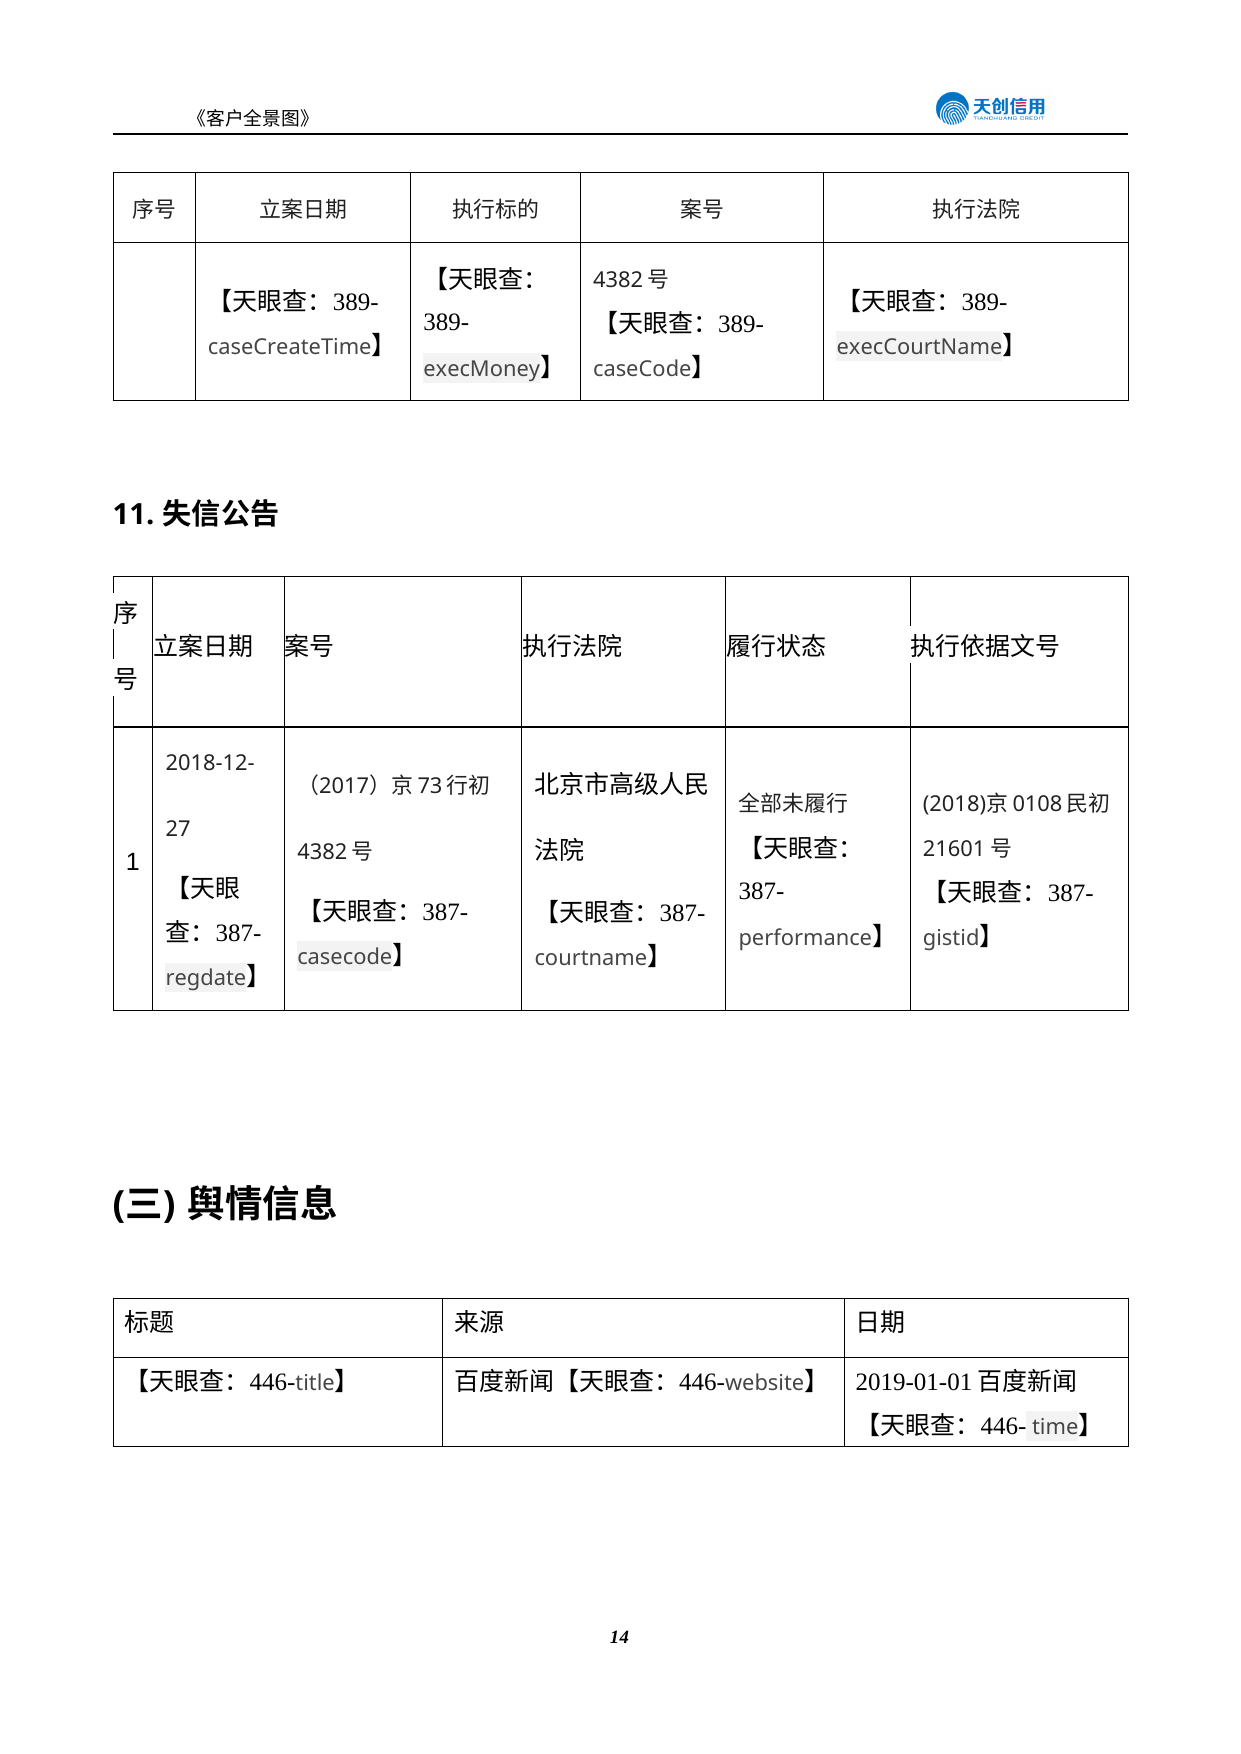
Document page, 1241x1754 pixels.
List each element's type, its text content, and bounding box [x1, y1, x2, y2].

table_header 序号 [114, 173, 195, 242]
table_cell （2017）京73行初4382号 【天眼查：387-casecode】 [285, 728, 521, 1009]
table_cell 1 [114, 728, 152, 1009]
table_header 执行标的 [411, 173, 580, 242]
table_header 案号 [285, 577, 521, 726]
table_header 日期 [845, 1299, 1128, 1357]
picture [932, 88, 1053, 126]
table_header 标题 [114, 1299, 442, 1357]
subtitle 失信公告 [112, 489, 1128, 533]
table_header 序号 [114, 577, 152, 726]
table_header 立案日期 [196, 173, 410, 242]
table_header 执行法院 [824, 173, 1128, 242]
table_header 来源 [443, 1299, 844, 1357]
table_cell 2018-12-27 【天眼查：389-caseCreateTime】 [196, 243, 410, 400]
table_cell 全部未履行 【天眼查：387-performance】 [726, 728, 910, 1009]
table_header 执行依据文号 [911, 577, 1128, 726]
table_cell 1 [114, 243, 195, 400]
table_header 案号 [581, 173, 823, 242]
table_cell 2018-12-27 【天眼查：387-regdate】 [153, 728, 284, 1009]
table_cell 北京市高级人民法院 【天眼查：387-courtname】 [522, 728, 725, 1009]
table_cell 2019-01-01百度新闻【天眼查：446- time】 [845, 1358, 1128, 1446]
table_cell 【天眼查：446-title】 [114, 1358, 442, 1446]
table_cell (2018)京0108民初21601号 【天眼查：387-gistid】 [911, 728, 1128, 1009]
table_cell 313123.12 【天眼查：389-execMoney】 [411, 243, 580, 400]
table_header 立案日期 [153, 577, 284, 726]
table_cell 百度新闻【天眼查：446-website】 [443, 1358, 844, 1446]
table_header 执行法院 [522, 577, 725, 726]
subtitle 舆情信息 [112, 1157, 1128, 1245]
table_cell （2017）京73行初4382号 【天眼查：389-caseCode】 [581, 243, 823, 400]
table_cell 北京市高级人民法院 【天眼查：389-execCourtName】 [824, 243, 1128, 400]
table_header 履行状态 [726, 577, 910, 726]
